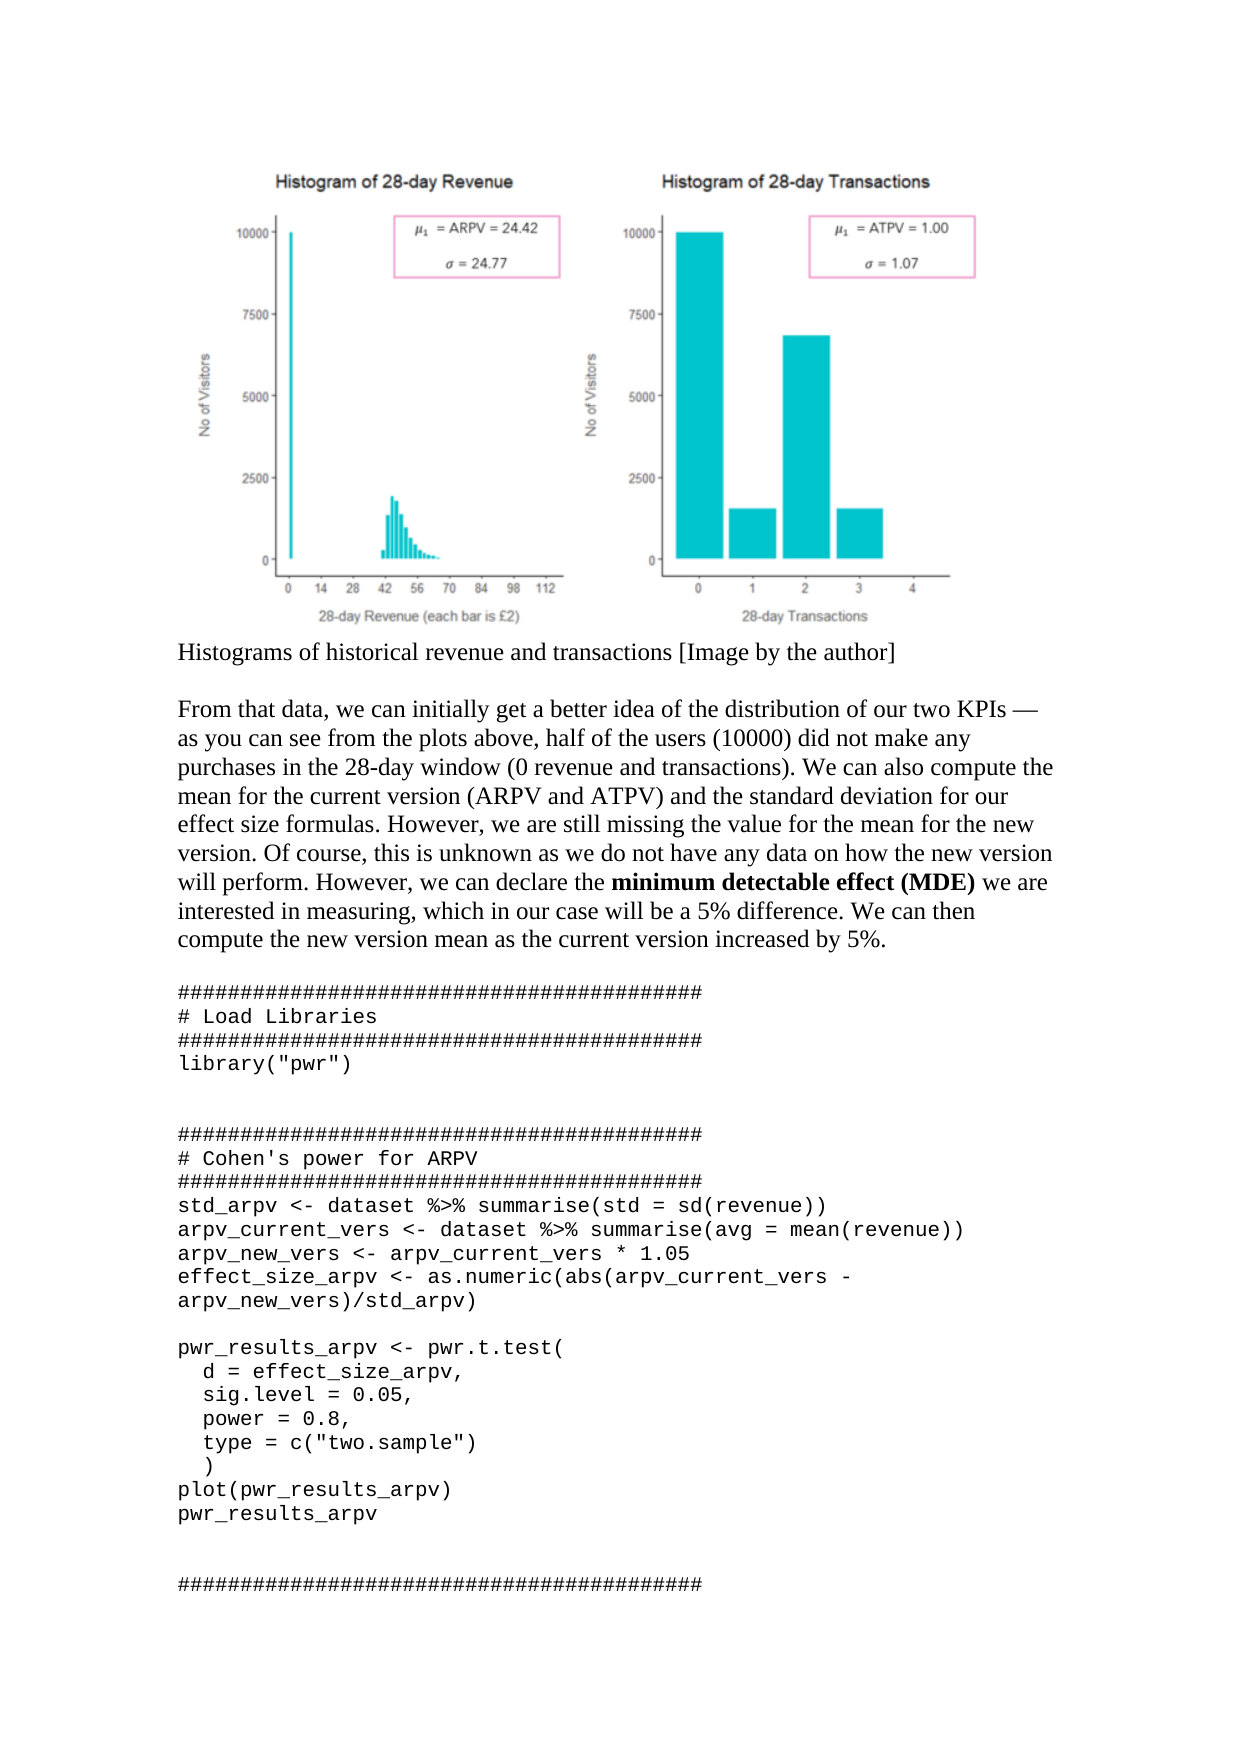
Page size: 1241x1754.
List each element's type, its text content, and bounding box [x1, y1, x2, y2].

text From that data, we can initially get a better idea of the distribution of our two KPIs — as you can see from the plots above, half of the users (10000) did not make any purchases in the 28-day window (0 revenue and transactions). We can also compute the mean for the current version (ARPV and ATPV) and the standard deviation for our effect size formulas. However, we are still missing the value for the mean for the new version. Of course, this is unknown as we do not have any data on how the new version will perform. However, we can declare the minimum detectable effect (MDE) we are interested in measuring, which in our case will be a 5% difference. We can then compute the new version mean as the current version increased by 5%. [177, 694, 1063, 953]
text Histograms of historical revenue and transactions [Image by the author] [177, 637, 1063, 665]
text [177, 982, 1063, 1597]
picture [177, 147, 1047, 637]
